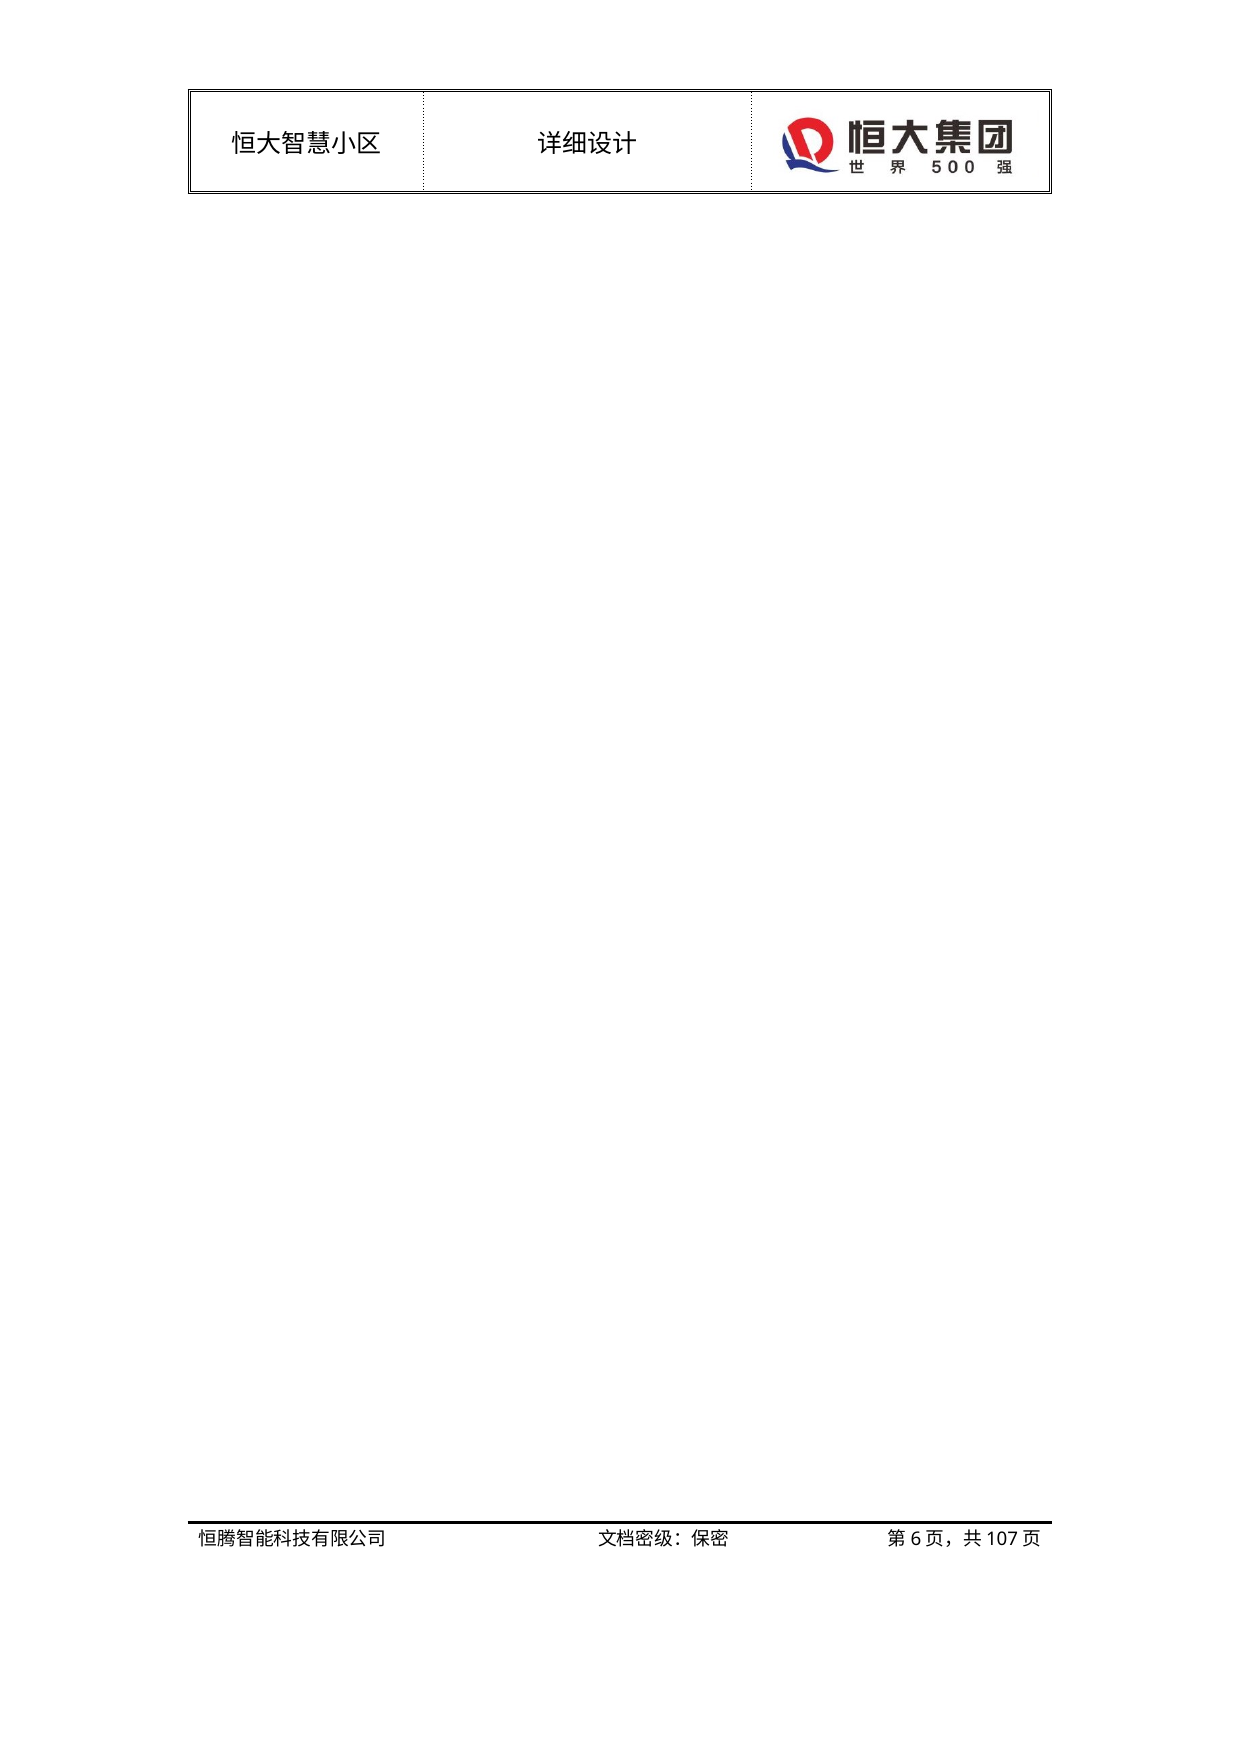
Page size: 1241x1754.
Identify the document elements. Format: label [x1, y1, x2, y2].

picture [762, 106, 1040, 177]
